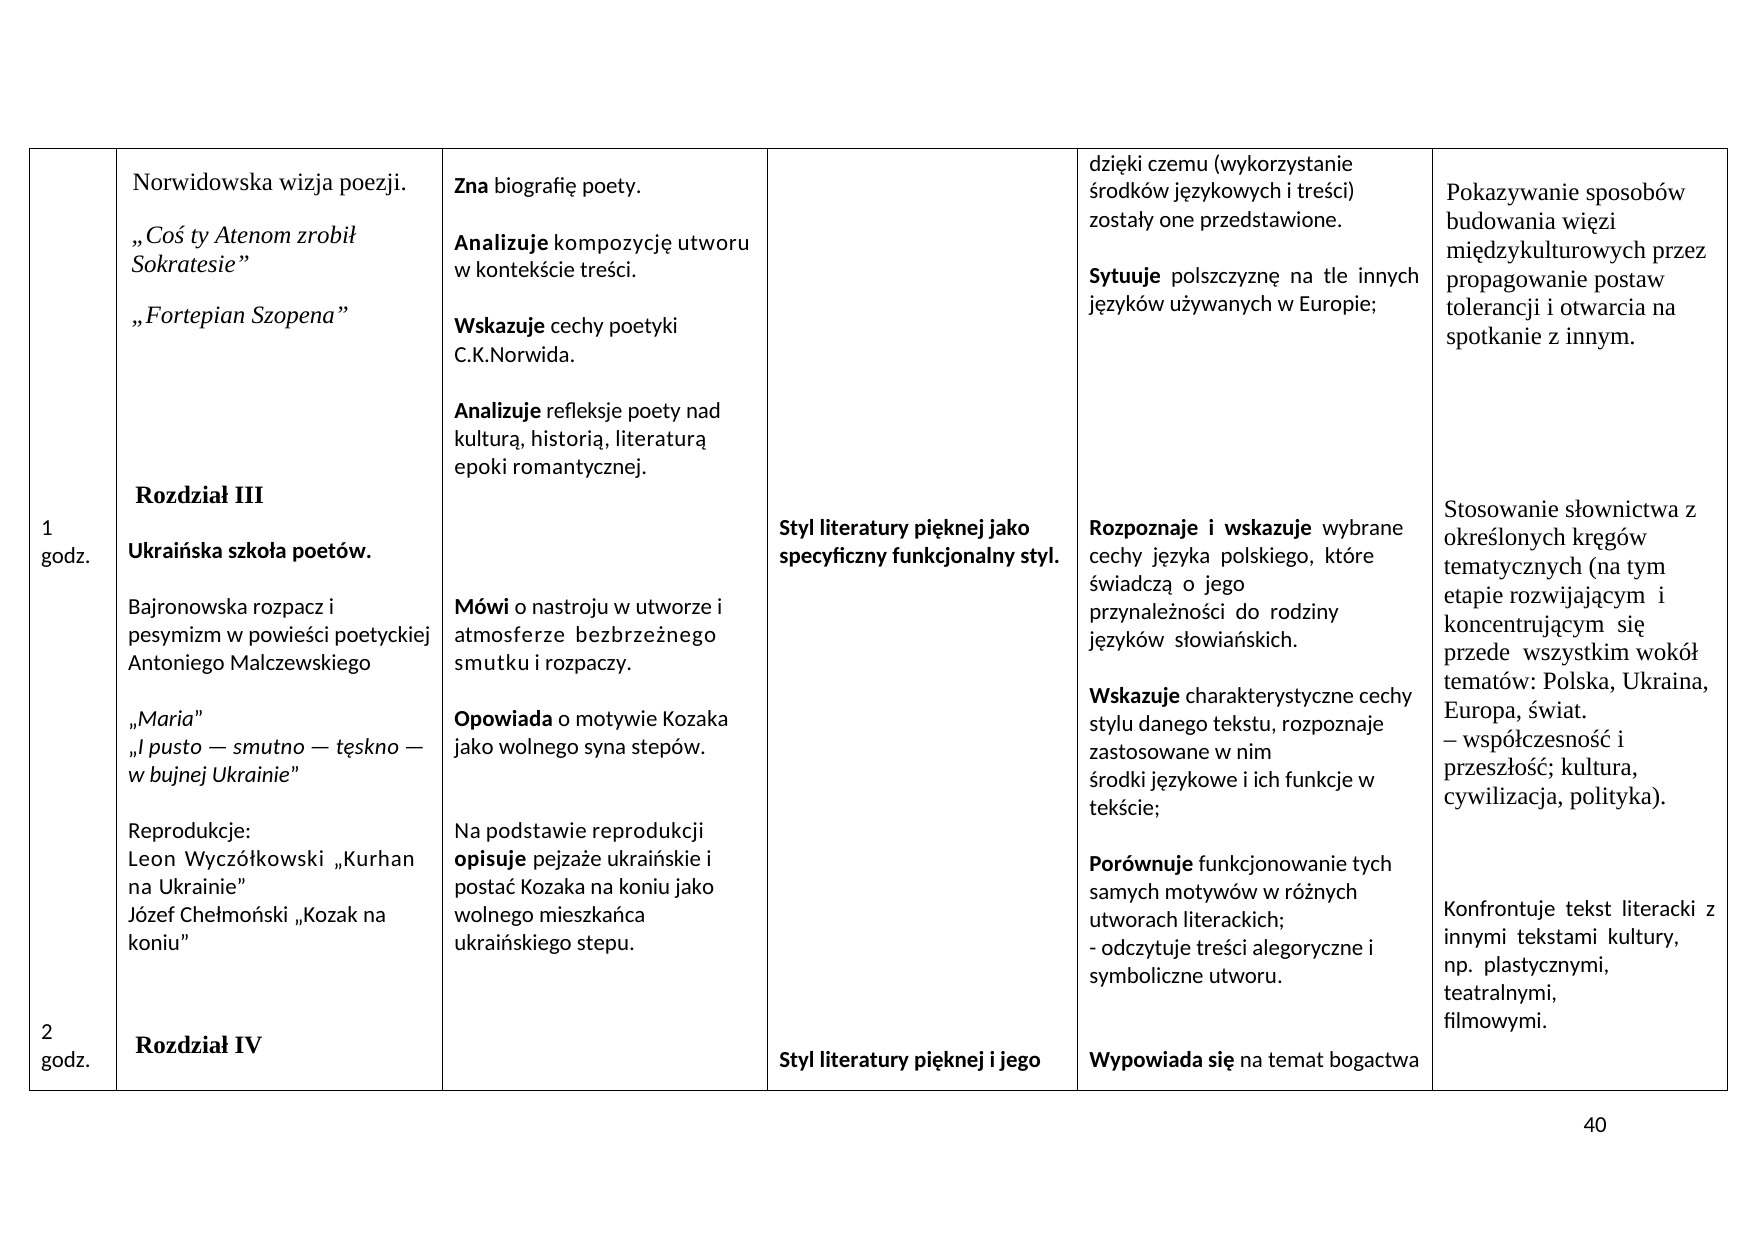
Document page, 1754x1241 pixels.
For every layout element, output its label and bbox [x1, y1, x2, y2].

table_cell [1433, 149, 1727, 1090]
table_cell [30, 149, 116, 1090]
table_cell [768, 149, 1077, 1090]
table_cell [117, 149, 442, 1090]
table_cell [443, 149, 767, 1090]
table_cell [1078, 149, 1432, 1090]
